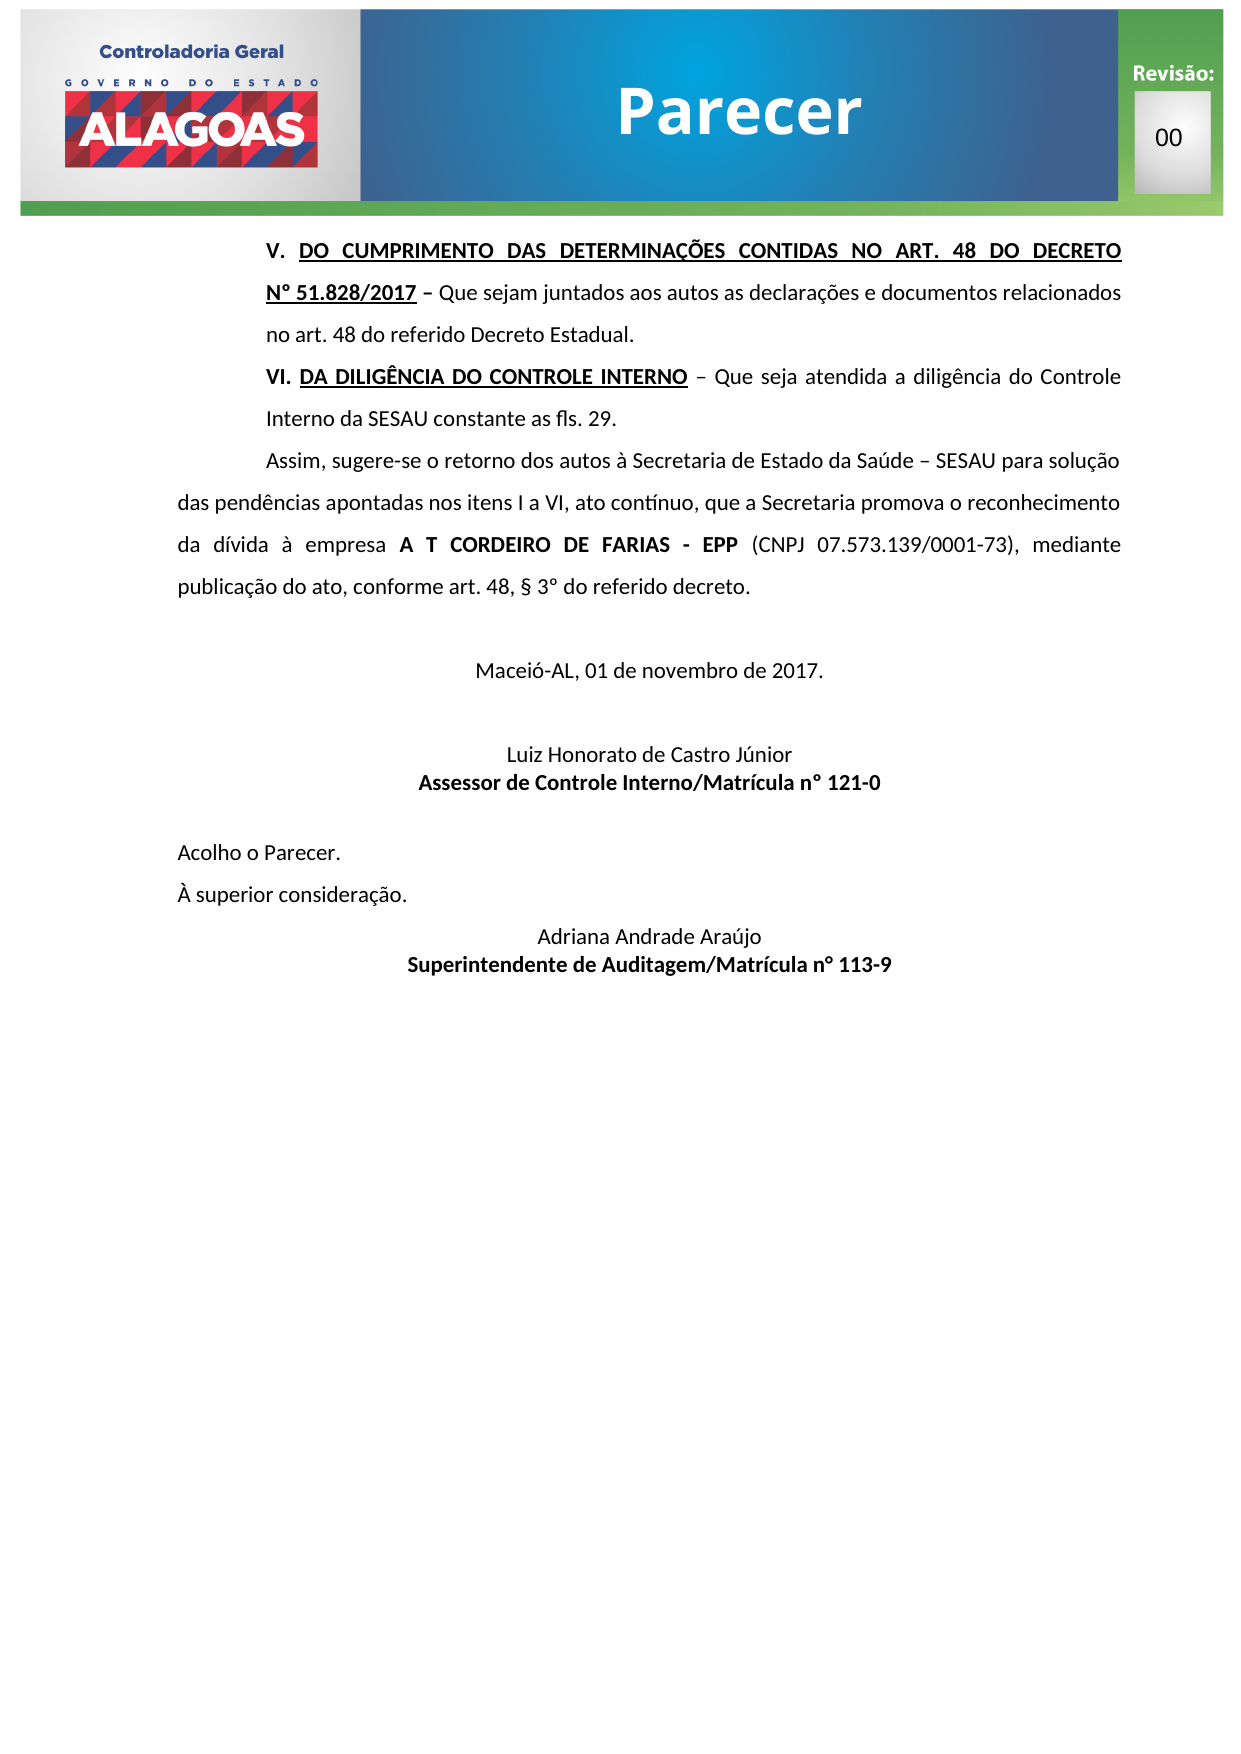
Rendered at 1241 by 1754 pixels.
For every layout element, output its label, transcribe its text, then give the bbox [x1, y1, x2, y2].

text Acolho o Parecer. [177, 838, 1122, 866]
text Superintendente de Auditagem/Matrícula n° 113-9 [177, 950, 1122, 978]
text Adriana Andrade Araújo [177, 922, 1122, 950]
picture [20, 9, 1224, 216]
text À superior consideração. [177, 880, 1122, 908]
text Assessor de Controle Interno/Matrícula nº 121-0 [177, 768, 1122, 796]
text V. DO CUMPRIMENTO DAS DETERMINAÇÕES CONTIDAS NO ART. 48 DO DECRETO Nº 51.828/2017 – Que sejam juntados aos autos as declarações e documentos relacionados no art. 48 do referido Decreto Estadual. [266, 236, 1122, 348]
text Maceió-AL, 01 de novembro de 2017. [177, 656, 1122, 684]
text Luiz Honorato de Castro Júnior [177, 740, 1122, 768]
text Assim, sugere-se o retorno dos autos à Secretaria de Estado da Saúde – SESAU para solução das pendências apontadas nos itens I a VI, ato contínuo, que a Secretaria promova o reconhecimento da dívida à empresa A T CORDEIRO DE FARIAS - EPP (CNPJ 07.573.139/0001-73), mediante publicação do ato, conforme art. 48, § 3º do referido decreto. [177, 446, 1122, 600]
text VI. DA DILIGÊNCIA DO CONTROLE INTERNO – Que seja atendida a diligência do Controle Interno da SESAU constante as fls. 29. [266, 362, 1122, 432]
